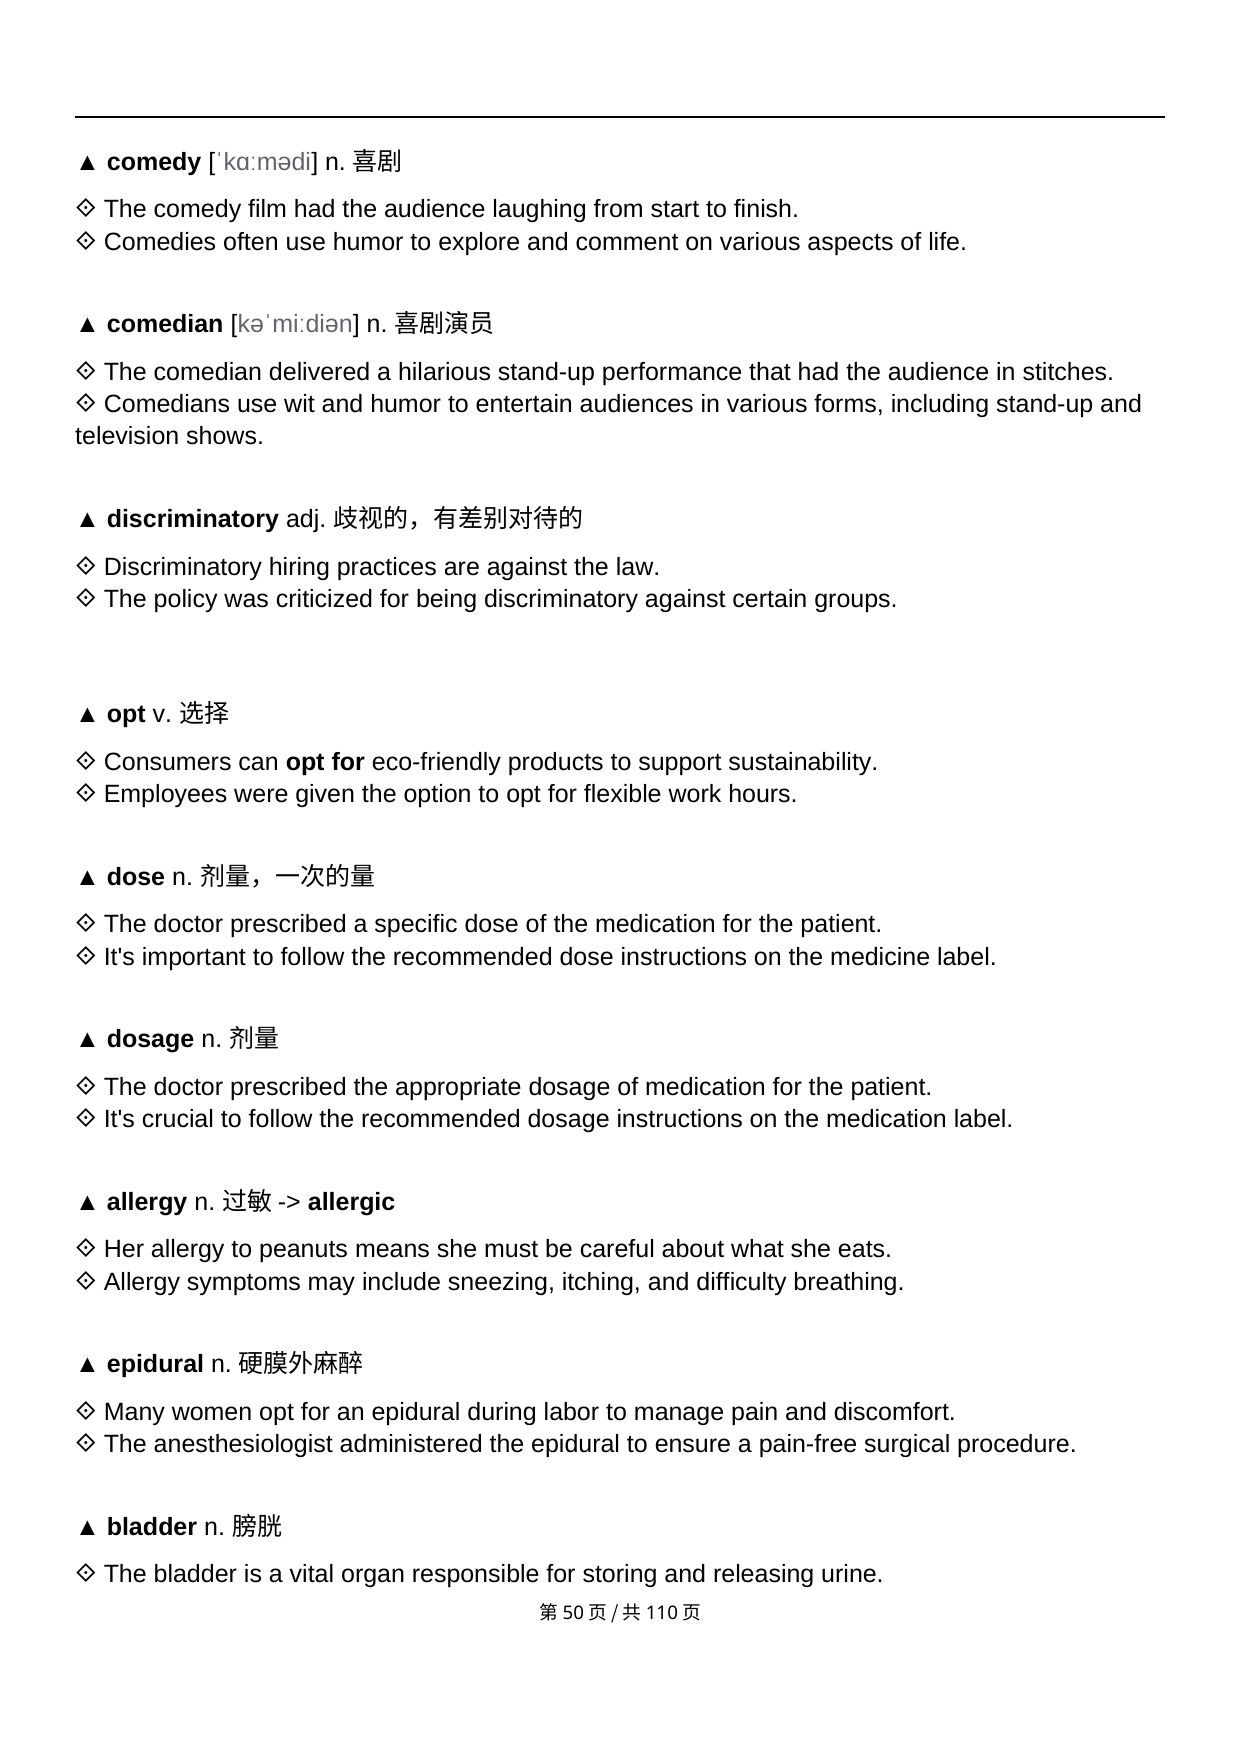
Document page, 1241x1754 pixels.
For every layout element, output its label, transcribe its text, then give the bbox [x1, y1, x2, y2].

text ▲ epidural n. 硬膜外麻醉 [75, 1329, 1165, 1394]
text ⟐ Allergy symptoms may include sneezing, itching, and difficulty breathing. [75, 1264, 1165, 1297]
text ▲ discriminatory adj. 歧视的，有差别对待的 [75, 484, 1165, 549]
text ⟐ Comedies often use humor to explore and comment on various aspects of life. [75, 224, 1165, 257]
text ⟐ The comedy film had the audience laughing from start to finish. [75, 192, 1165, 224]
text ⟐ The doctor prescribed the appropriate dosage of medication for the patient. [75, 1069, 1165, 1102]
text ▲ dose n. 剂量，一次的量 [75, 842, 1165, 907]
text ⟐ The comedian delivered a hilarious stand-up performance that had the audience in stitches. [75, 354, 1165, 387]
text ▲ allergy n. 过敏 -> allergic [75, 1167, 1165, 1232]
text ▲ comedian [kəˈmiːdiən] n. 喜剧演员 [75, 289, 1165, 354]
text ⟐ The policy was criticized for being discriminatory against certain groups. [75, 582, 1165, 614]
text ▲ comedy [ˈkɑːmədi] n. 喜剧 [75, 127, 1165, 192]
text ⟐ The anesthesiologist administered the epidural to ensure a pain-free surgical procedure. [75, 1427, 1165, 1459]
text ▲ dosage n. 剂量 [75, 1004, 1165, 1069]
text ▲ opt v. 选择 [75, 679, 1165, 744]
text ⟐ Her allergy to peanuts means she must be careful about what she eats. [75, 1232, 1165, 1264]
text ⟐ The doctor prescribed a specific dose of the medication for the patient. [75, 907, 1165, 939]
text ⟐ It's crucial to follow the recommended dosage instructions on the medication label. [75, 1102, 1165, 1134]
text ⟐ Employees were given the option to opt for flexible work hours. [75, 777, 1165, 809]
text ▲ bladder n. 膀胱 [75, 1492, 1165, 1557]
text ⟐ Many women opt for an epidural during labor to manage pain and discomfort. [75, 1394, 1165, 1427]
text ⟐ Consumers can opt for eco-friendly products to support sustainability. [75, 744, 1165, 777]
text ⟐ The bladder is a vital organ responsible for storing and releasing urine. [75, 1557, 1165, 1589]
text ⟐ Comedians use wit and humor to entertain audiences in various forms, including stand-up and television shows. [75, 387, 1165, 452]
text ⟐ Discriminatory hiring practices are against the law. [75, 549, 1165, 582]
text ⟐ It's important to follow the recommended dose instructions on the medicine label. [75, 939, 1165, 972]
